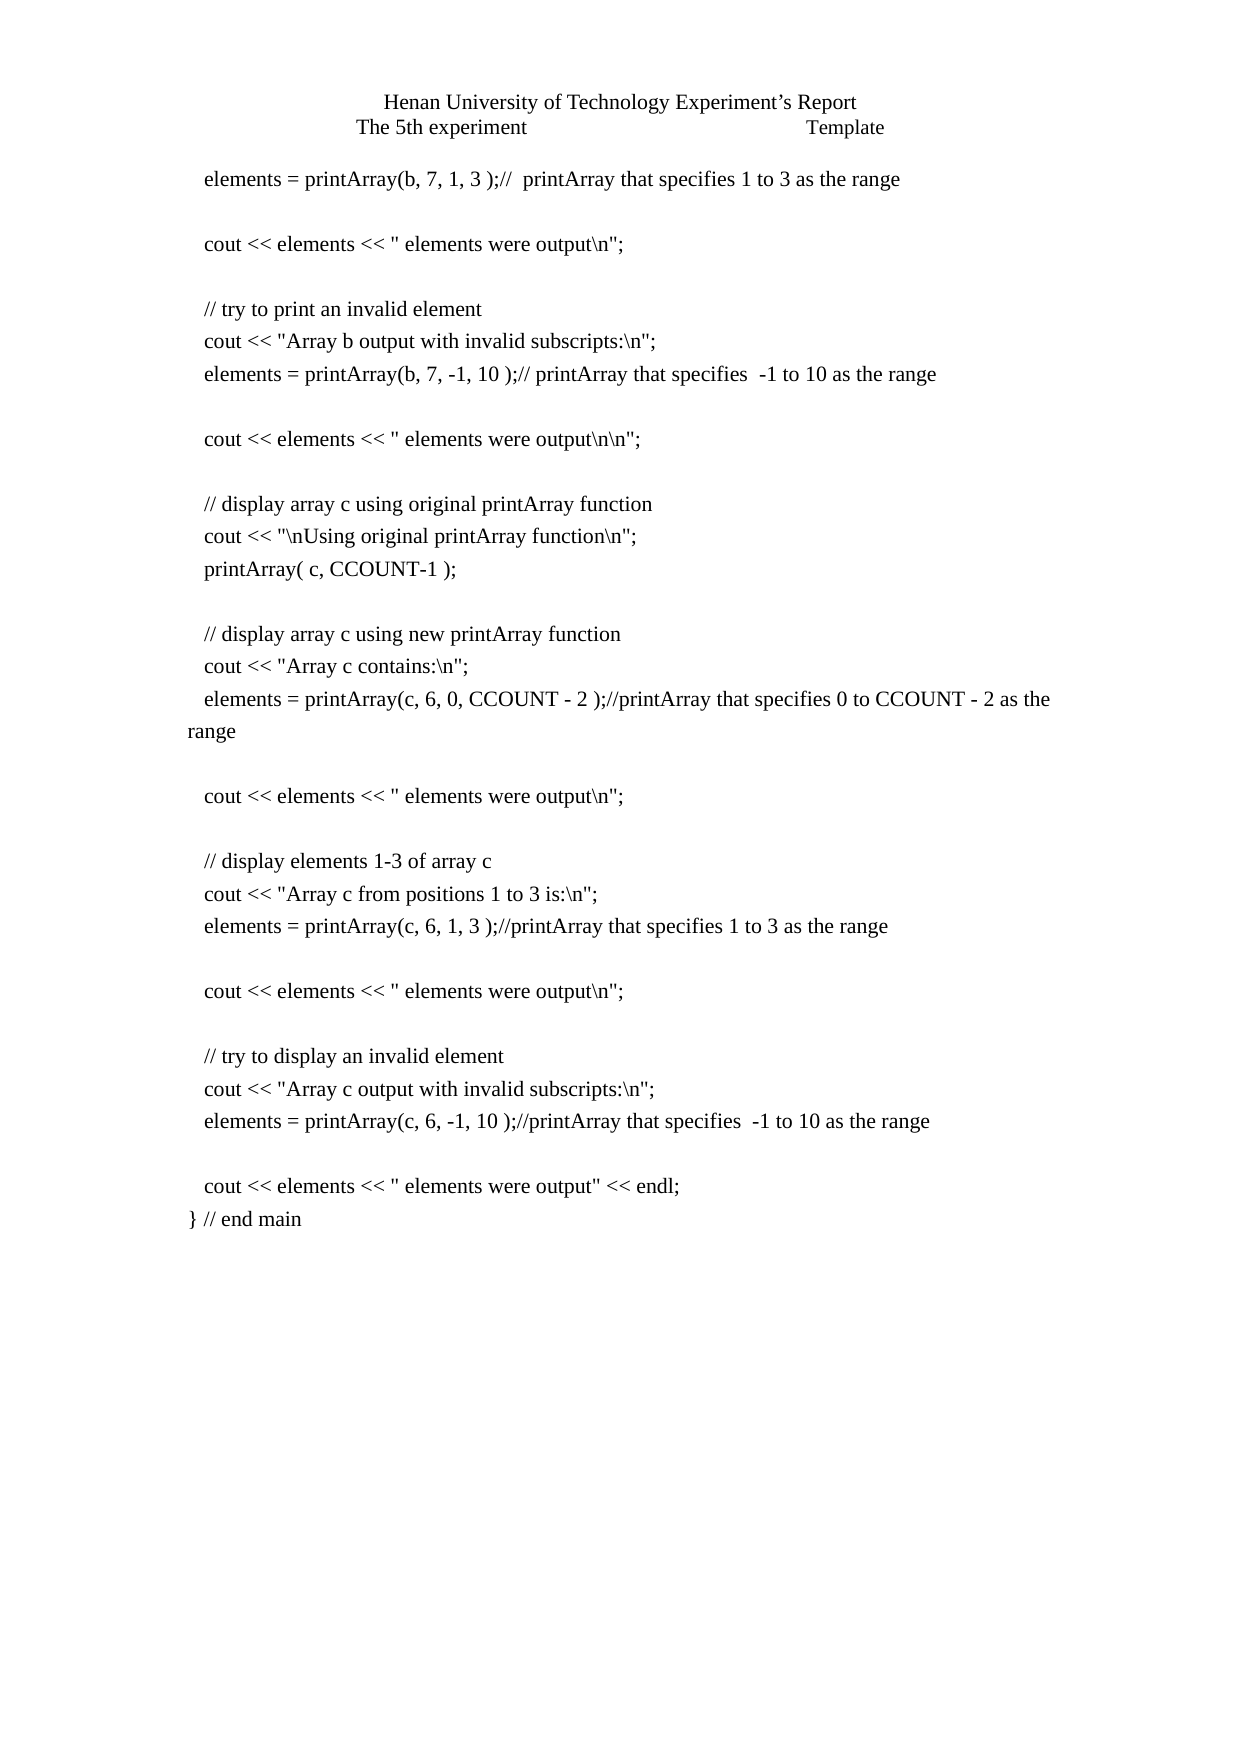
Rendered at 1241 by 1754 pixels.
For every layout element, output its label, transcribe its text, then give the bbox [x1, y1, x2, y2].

text // display elements 1-3 of array c [187, 844, 1053, 877]
text cout << elements << " elements were output\n"; [187, 779, 1053, 812]
text elements = printArray(c, 6, 0, CCOUNT - 2 );//printArray that specifies 0 to CCOUNT - 2 as the range [187, 682, 1053, 747]
text cout << "Array c from positions 1 to 3 is:\n"; [187, 877, 1053, 909]
text cout << elements << " elements were output" << endl; [187, 1169, 1053, 1202]
text elements = printArray(b, 7, -1, 10 );// printArray that specifies -1 to 10 as the range [187, 357, 1053, 389]
text cout << elements << " elements were output\n"; [187, 974, 1053, 1007]
text } // end main [187, 1202, 1053, 1234]
text cout << "\nUsing original printArray function\n"; [187, 519, 1053, 552]
text // display array c using new printArray function [187, 617, 1053, 649]
text // try to display an invalid element [187, 1039, 1053, 1072]
text // display array c using original printArray function [187, 487, 1053, 519]
text cout << "Array c contains:\n"; [187, 649, 1053, 682]
text printArray( c, CCOUNT-1 ); [187, 552, 1053, 584]
text elements = printArray(b, 7, 1, 3 );// printArray that specifies 1 to 3 as the range [187, 162, 1053, 194]
text cout << elements << " elements were output\n\n"; [187, 422, 1053, 454]
text elements = printArray(c, 6, 1, 3 );//printArray that specifies 1 to 3 as the range [187, 909, 1053, 942]
text cout << "Array b output with invalid subscripts:\n"; [187, 324, 1053, 357]
text cout << "Array c output with invalid subscripts:\n"; [187, 1072, 1053, 1104]
text elements = printArray(c, 6, -1, 10 );//printArray that specifies -1 to 10 as the range [187, 1104, 1053, 1137]
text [187, 227, 1053, 259]
text // try to print an invalid element [187, 292, 1053, 324]
